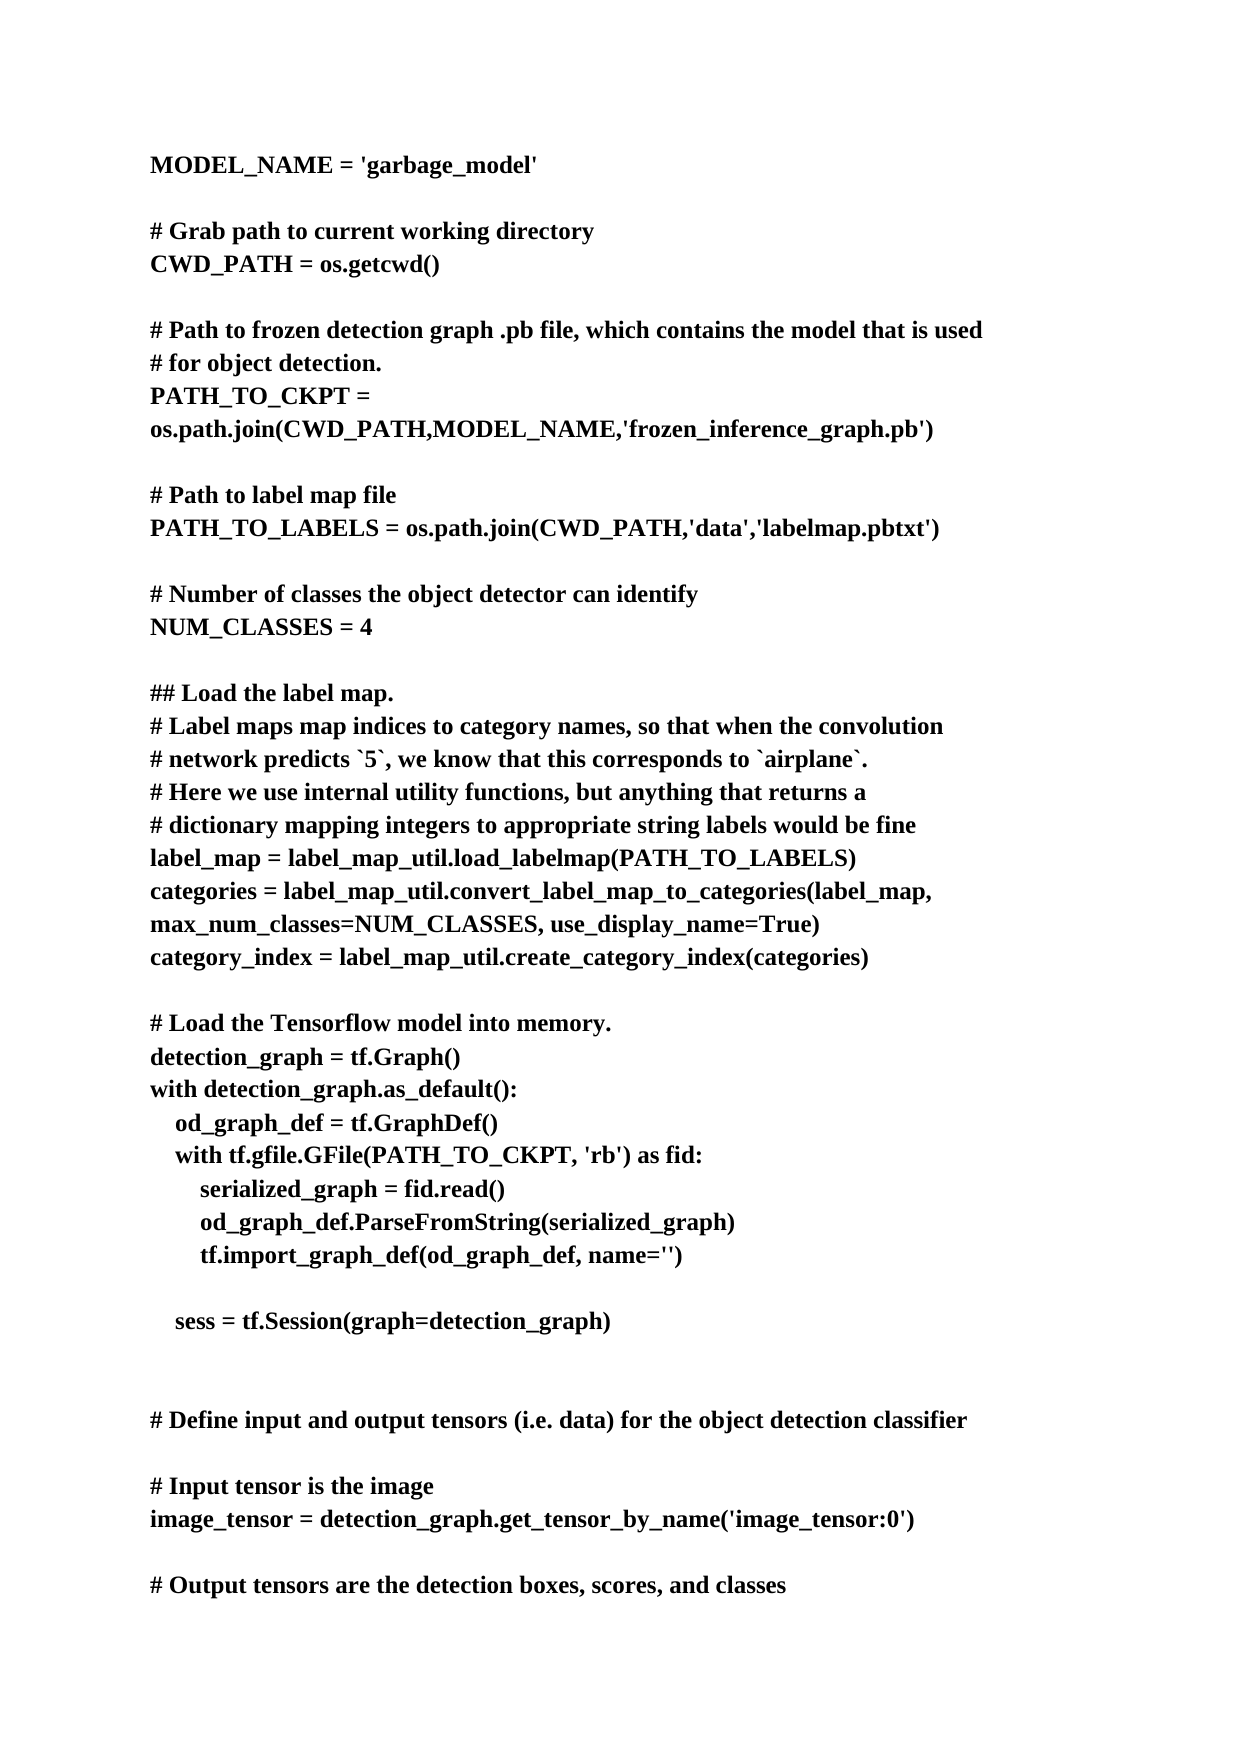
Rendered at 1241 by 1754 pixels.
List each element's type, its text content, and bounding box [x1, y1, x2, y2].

text category_index = label_map_util.create_category_index(categories) [150, 942, 1090, 971]
text # network predicts `5`, we know that this corresponds to `airplane`. [150, 744, 1090, 773]
text # Grab path to current working directory [150, 216, 1090, 245]
text sess = tf.Session(graph=detection_graph) [150, 1306, 1090, 1334]
text with tf.gfile.GFile(PATH_TO_CKPT, 'rb') as fid: [150, 1141, 1090, 1169]
text # Load the Tensorflow model into memory. [150, 1008, 1090, 1037]
text od_graph_def = tf.GraphDef() [150, 1108, 1090, 1136]
text serialized_graph = fid.read() [150, 1174, 1090, 1202]
text with detection_graph.as_default(): [150, 1074, 1090, 1103]
text # Path to frozen detection graph .pb file, which contains the model that is used [150, 315, 1090, 344]
text NUM_CLASSES = 4 [150, 612, 1090, 641]
text MODEL_NAME = 'garbage_model' [150, 150, 1090, 179]
text CWD_PATH = os.getcwd() [150, 249, 1090, 278]
text od_graph_def.ParseFromString(serialized_graph) [150, 1207, 1090, 1235]
text # Output tensors are the detection boxes, scores, and classes [150, 1570, 1090, 1599]
text # for object detection. [150, 348, 1090, 377]
text # Label maps map indices to category names, so that when the convolution [150, 711, 1090, 740]
text label_map = label_map_util.load_labelmap(PATH_TO_LABELS) [150, 843, 1090, 872]
text # Define input and output tensors (i.e. data) for the object detection classifier [150, 1405, 1090, 1433]
text categories = label_map_util.convert_label_map_to_categories(label_map, max_num_classes=NUM_CLASSES, use_display_name=True) [150, 876, 1090, 938]
text PATH_TO_LABELS = os.path.join(CWD_PATH,'data','labelmap.pbtxt') [150, 513, 1090, 542]
text detection_graph = tf.Graph() [150, 1042, 1090, 1070]
text # Here we use internal utility functions, but anything that returns a [150, 777, 1090, 806]
text image_tensor = detection_graph.get_tensor_by_name('image_tensor:0') [150, 1504, 1090, 1533]
text PATH_TO_CKPT = os.path.join(CWD_PATH,MODEL_NAME,'frozen_inference_graph.pb') [150, 381, 1090, 443]
text # dictionary mapping integers to appropriate string labels would be fine [150, 810, 1090, 839]
text # Path to label map file [150, 480, 1090, 509]
text tf.import_graph_def(od_graph_def, name='') [150, 1240, 1090, 1268]
text # Number of classes the object detector can identify [150, 579, 1090, 608]
text # Input tensor is the image [150, 1471, 1090, 1499]
text ## Load the label map. [150, 678, 1090, 707]
